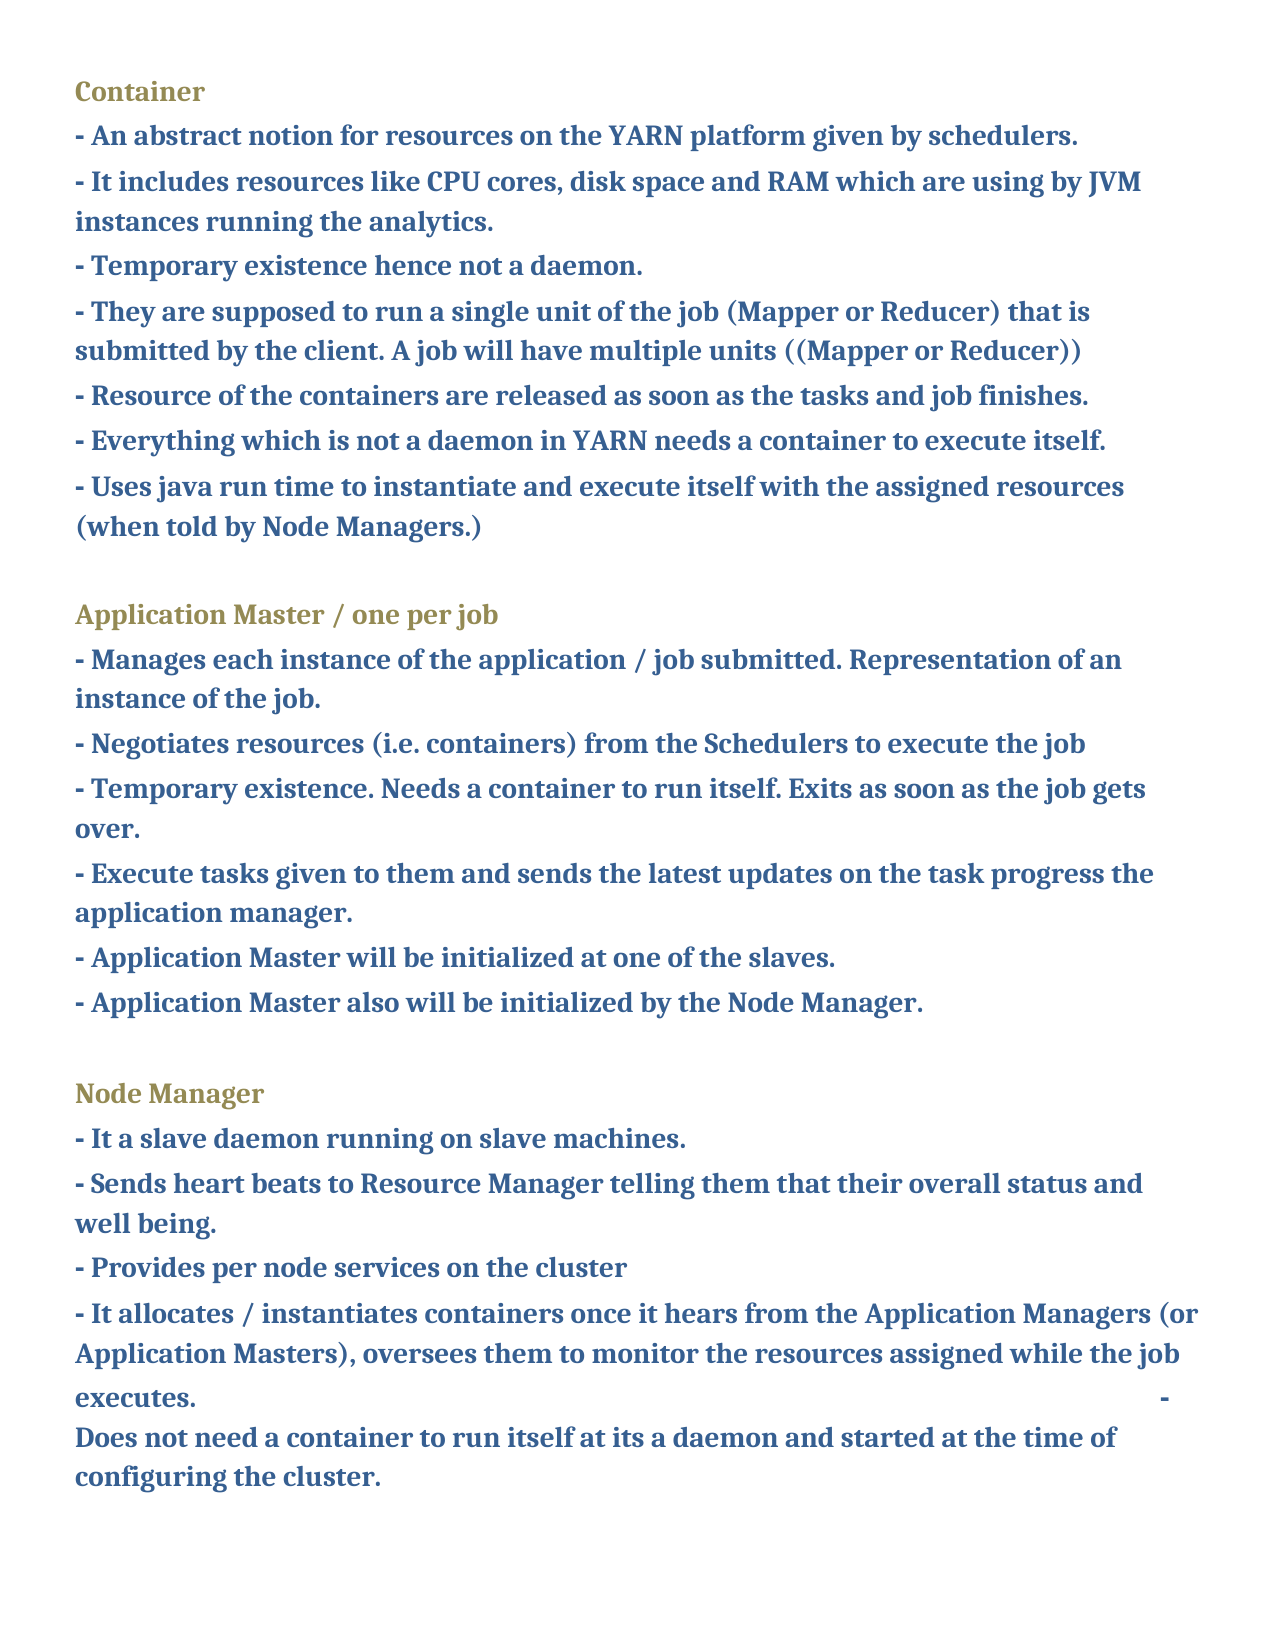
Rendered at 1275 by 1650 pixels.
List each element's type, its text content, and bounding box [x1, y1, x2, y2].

subtitle Application Master / one per job ⁃ Manages each instance of the application / job submitted. Representation of an instance of the job. ⁃ Negotiates resources (i.e. containers) from the Schedulers to execute the job ⁃ Temporary existence. Needs a container to run itself. Exits as soon as the job gets over. ⁃ Execute tasks given to them and sends the latest updates on the task progress the application manager. ⁃ Application Master will be initialized at one of the slaves. ⁃ Application Master also will be initialized by the Node Manager. [75, 598, 1200, 1021]
subtitle Container ⁃ An abstract notion for resources on the YARN platform given by schedulers. ⁃ It includes resources like CPU cores, disk space and RAM which are using by JVM instances running the analytics. ⁃ Temporary existence hence not a daemon. ⁃ They are supposed to run a single unit of the job (Mapper or Reducer) that is submitted by the client. A job will have multiple units ((Mapper or Reducer)) ⁃ Resource of the containers are released as soon as the tasks and job finishes. ⁃ Everything which is not a daemon in YARN needs a container to execute itself. ⁃ Uses java run time to instantiate and execute itself with the assigned resources (when told by Node Managers.) [75, 75, 1200, 543]
subtitle Node Manager ⁃ It a slave daemon running on slave machines. ⁃ Sends heart beats to Resource Manager telling them that their overall status and well being. ⁃ Provides per node services on the cluster ⁃ It allocates / instantiates containers once it hears from the Application Managers (or Application Masters), oversees them to monitor the resources assigned while the job executes. ⁃ Does not need a container to run itself at its a daemon and started at the time of configuring the cluster. [75, 1077, 1200, 1493]
